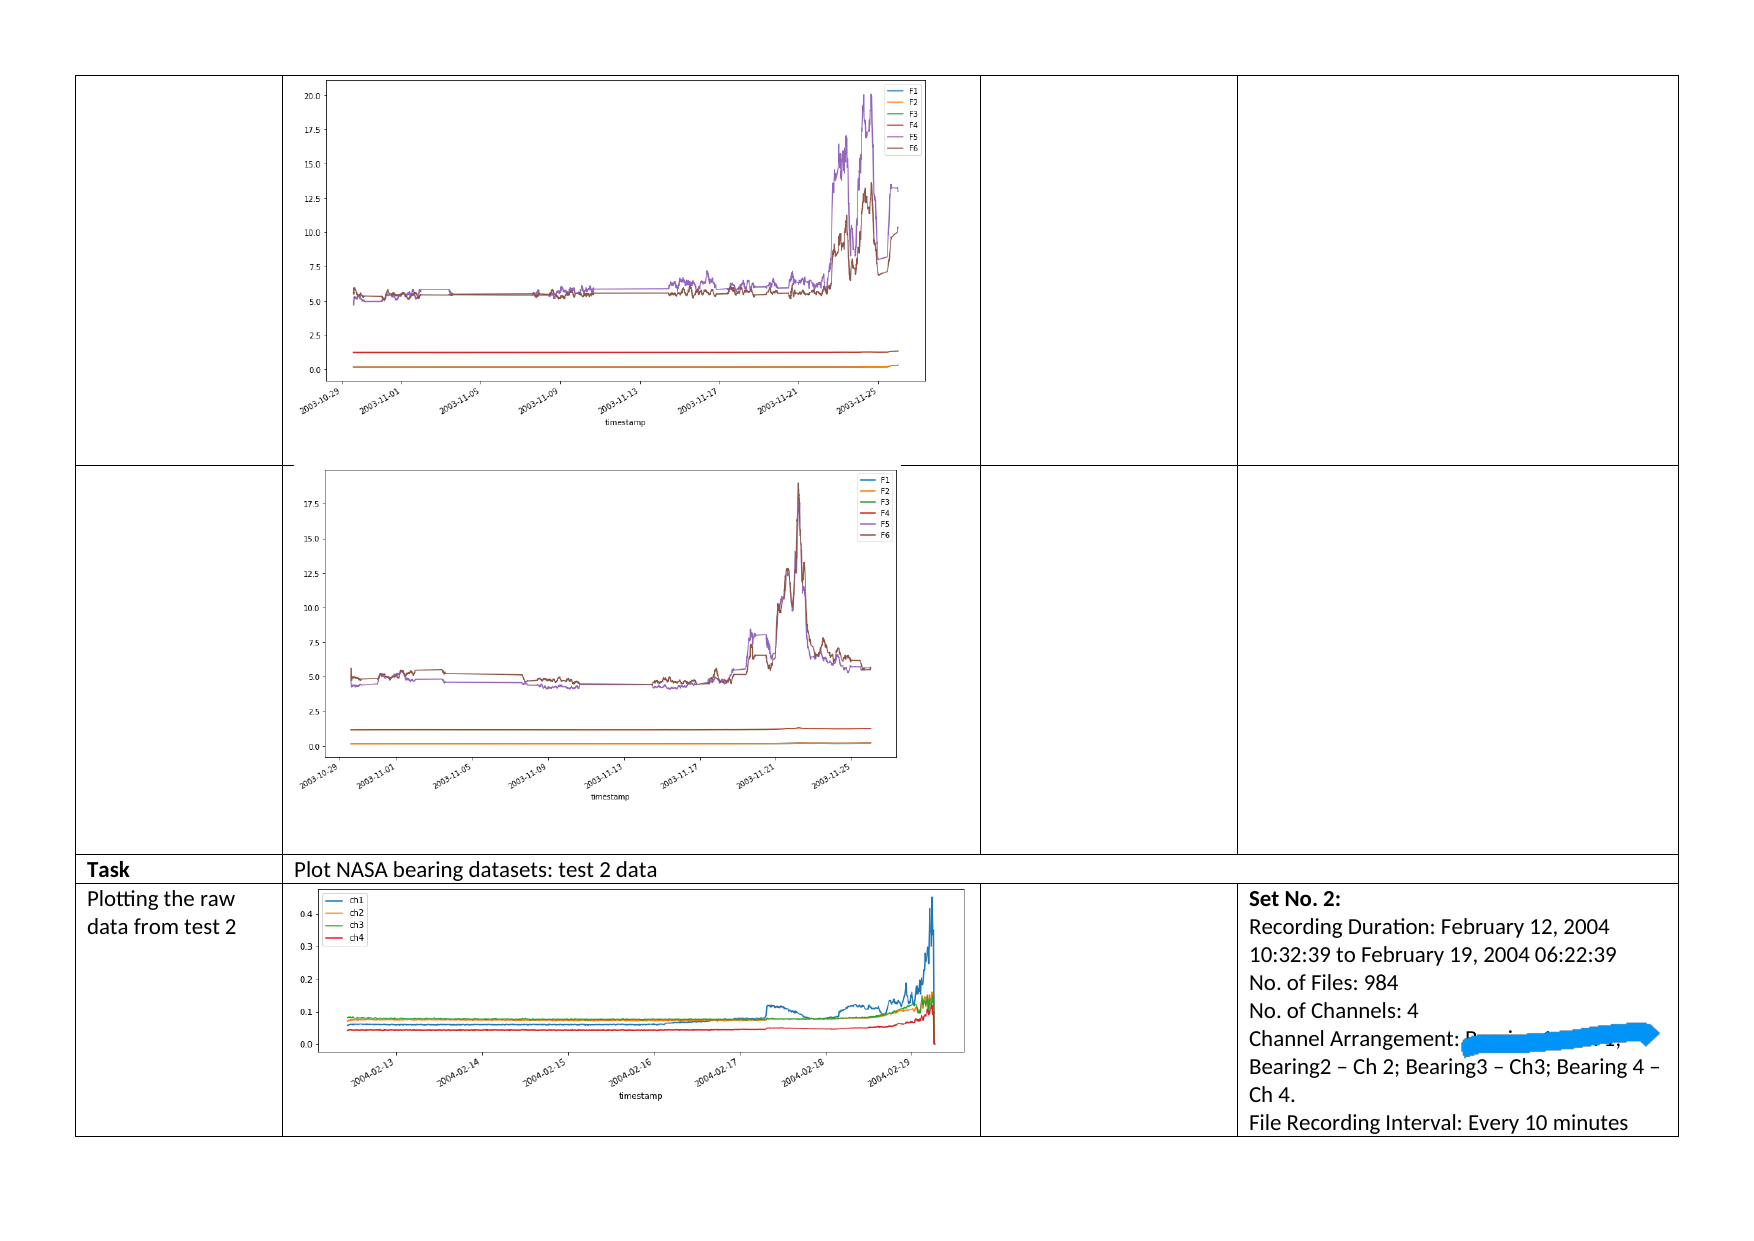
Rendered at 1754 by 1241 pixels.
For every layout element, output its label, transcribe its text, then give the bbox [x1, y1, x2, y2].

table_cell [981, 884, 1237, 1136]
table_cell [981, 466, 1237, 854]
table_cell [283, 76, 980, 464]
table_cell [76, 466, 282, 854]
table_cell [1238, 466, 1678, 854]
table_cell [76, 884, 282, 1136]
table_cell [76, 76, 282, 464]
table_cell [981, 76, 1237, 464]
picture [293, 465, 901, 805]
table_cell Plot NASA bearing datasets: test 2 data [283, 855, 1678, 883]
picture [1456, 1019, 1661, 1061]
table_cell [1238, 884, 1678, 1136]
table_cell [283, 466, 980, 854]
table_cell Task [76, 855, 282, 883]
picture [293, 884, 969, 1106]
picture [293, 76, 929, 431]
table_cell [1238, 76, 1678, 464]
table_cell [283, 884, 980, 1136]
